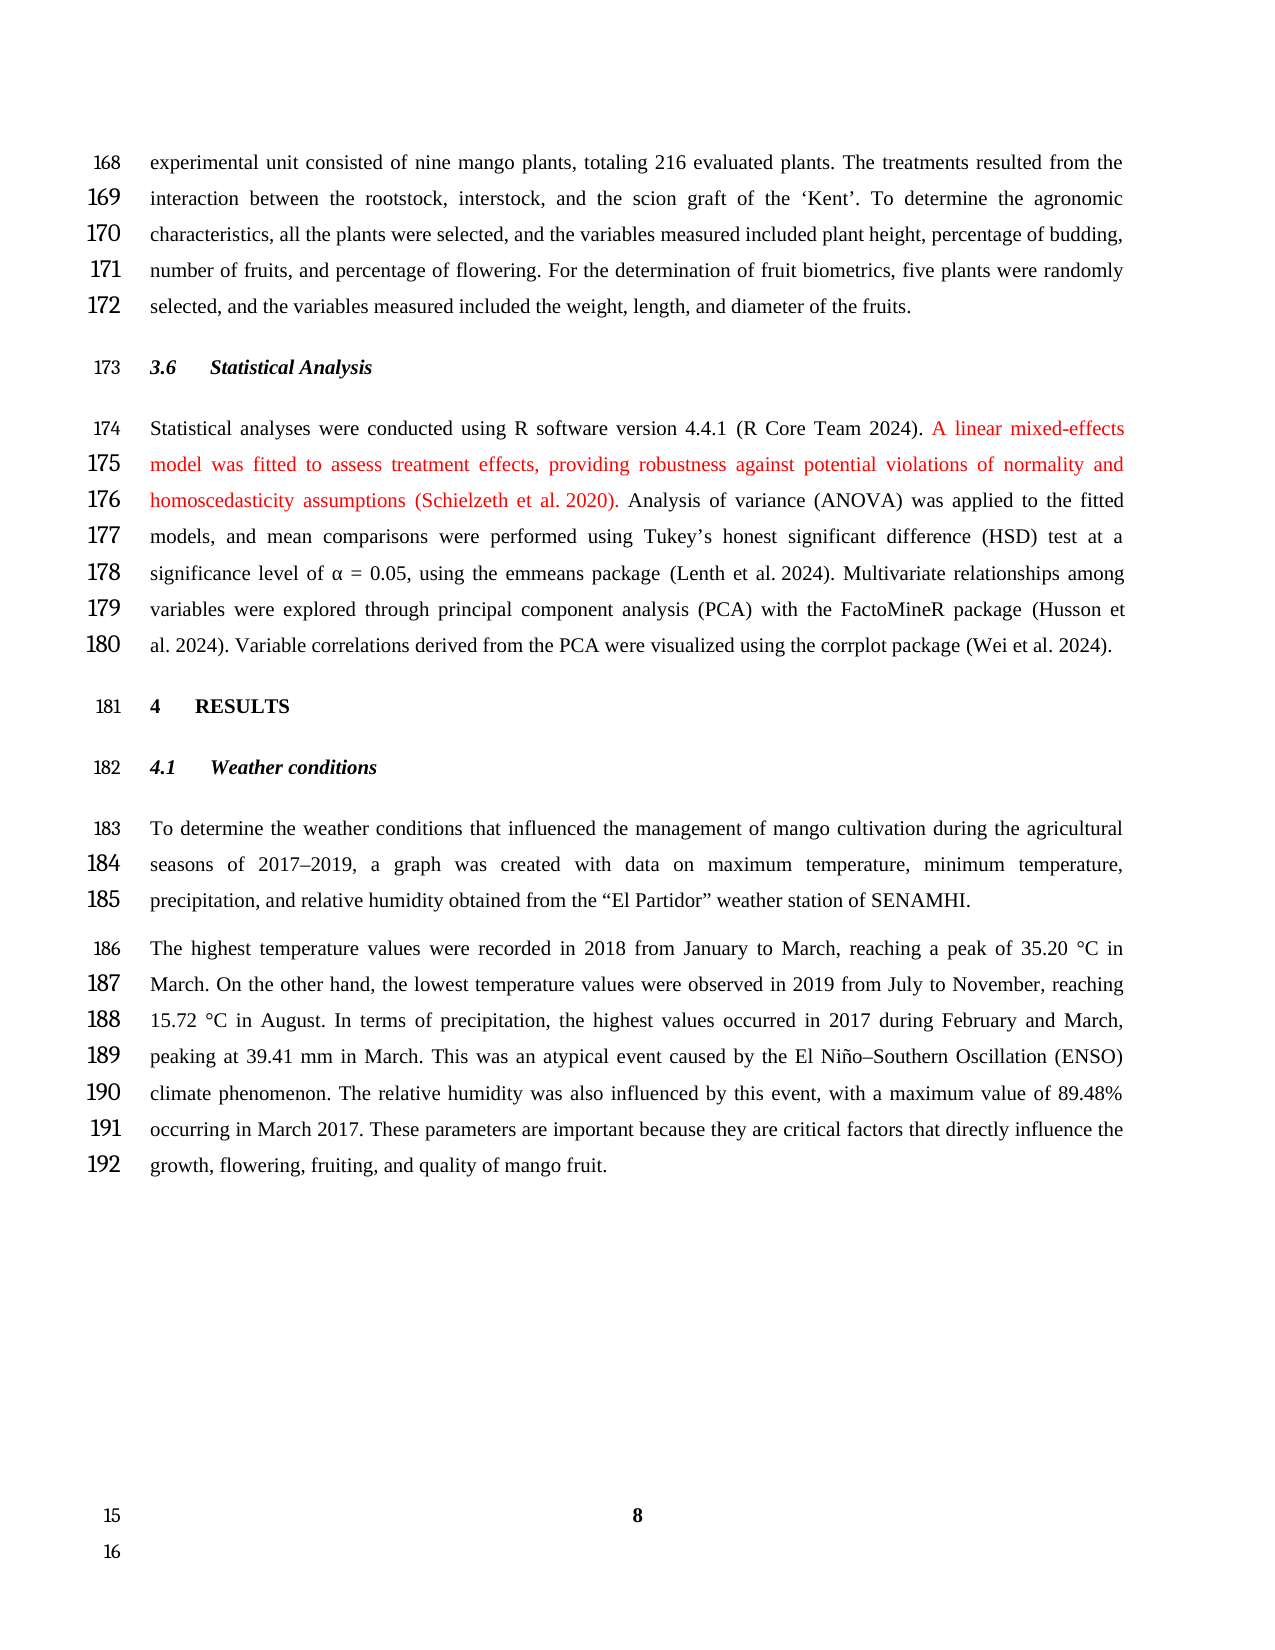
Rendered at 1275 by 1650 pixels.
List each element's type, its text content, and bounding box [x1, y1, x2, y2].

text To determine the weather conditions that influenced the management of mango cultivation during the agricultural seasons of 2017–2019, a graph was created with data on maximum temperature, minimum temperature, precipitation, and relative humidity obtained from the “El Partidor” weather station of SENAMHI. [150, 816, 1125, 912]
subtitle Weather conditions [150, 754, 1125, 779]
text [150, 150, 1125, 318]
text Statistical analyses were conducted using R software version 4.4.1 (R Core Team 2024). A linear mixed-effects model was fitted to assess treatment effects, providing robustness against potential violations of normality and homoscedasticity assumptions (Schielzeth et al. 2020). Analysis of variance (ANOVA) was applied to the fitted models, and mean comparisons were performed using Tukey’s honest significant difference (HSD) test at a significance level of α = 0.05, using the emmeans package (Lenth et al. 2024). Multivariate relationships among variables were explored through principal component analysis (PCA) with the FactoMineR package (Husson et al. 2024). Variable correlations derived from the PCA were visualized using the corrplot package (Wei et al. 2024). [150, 416, 1125, 657]
subtitle Statistical Analysis [150, 355, 1125, 379]
subtitle RESULTS [150, 693, 1125, 718]
text The highest temperature values were recorded in 2018 from January to March, reaching a peak of 35.20 °C in March. On the other hand, the lowest temperature values were observed in 2019 from July to November, reaching 15.72 °C in August. In terms of precipitation, the highest values occurred in 2017 during February and March, peaking at 39.41 mm in March. This was an atypical event caused by the El Niño‒Southern Oscillation (ENSO) climate phenomenon. The relative humidity was also influenced by this event, with a maximum value of 89.48% occurring in March 2017. These parameters are important because they are critical factors that directly influence the growth, flowering, fruiting, and quality of mango fruit. [150, 936, 1125, 1177]
